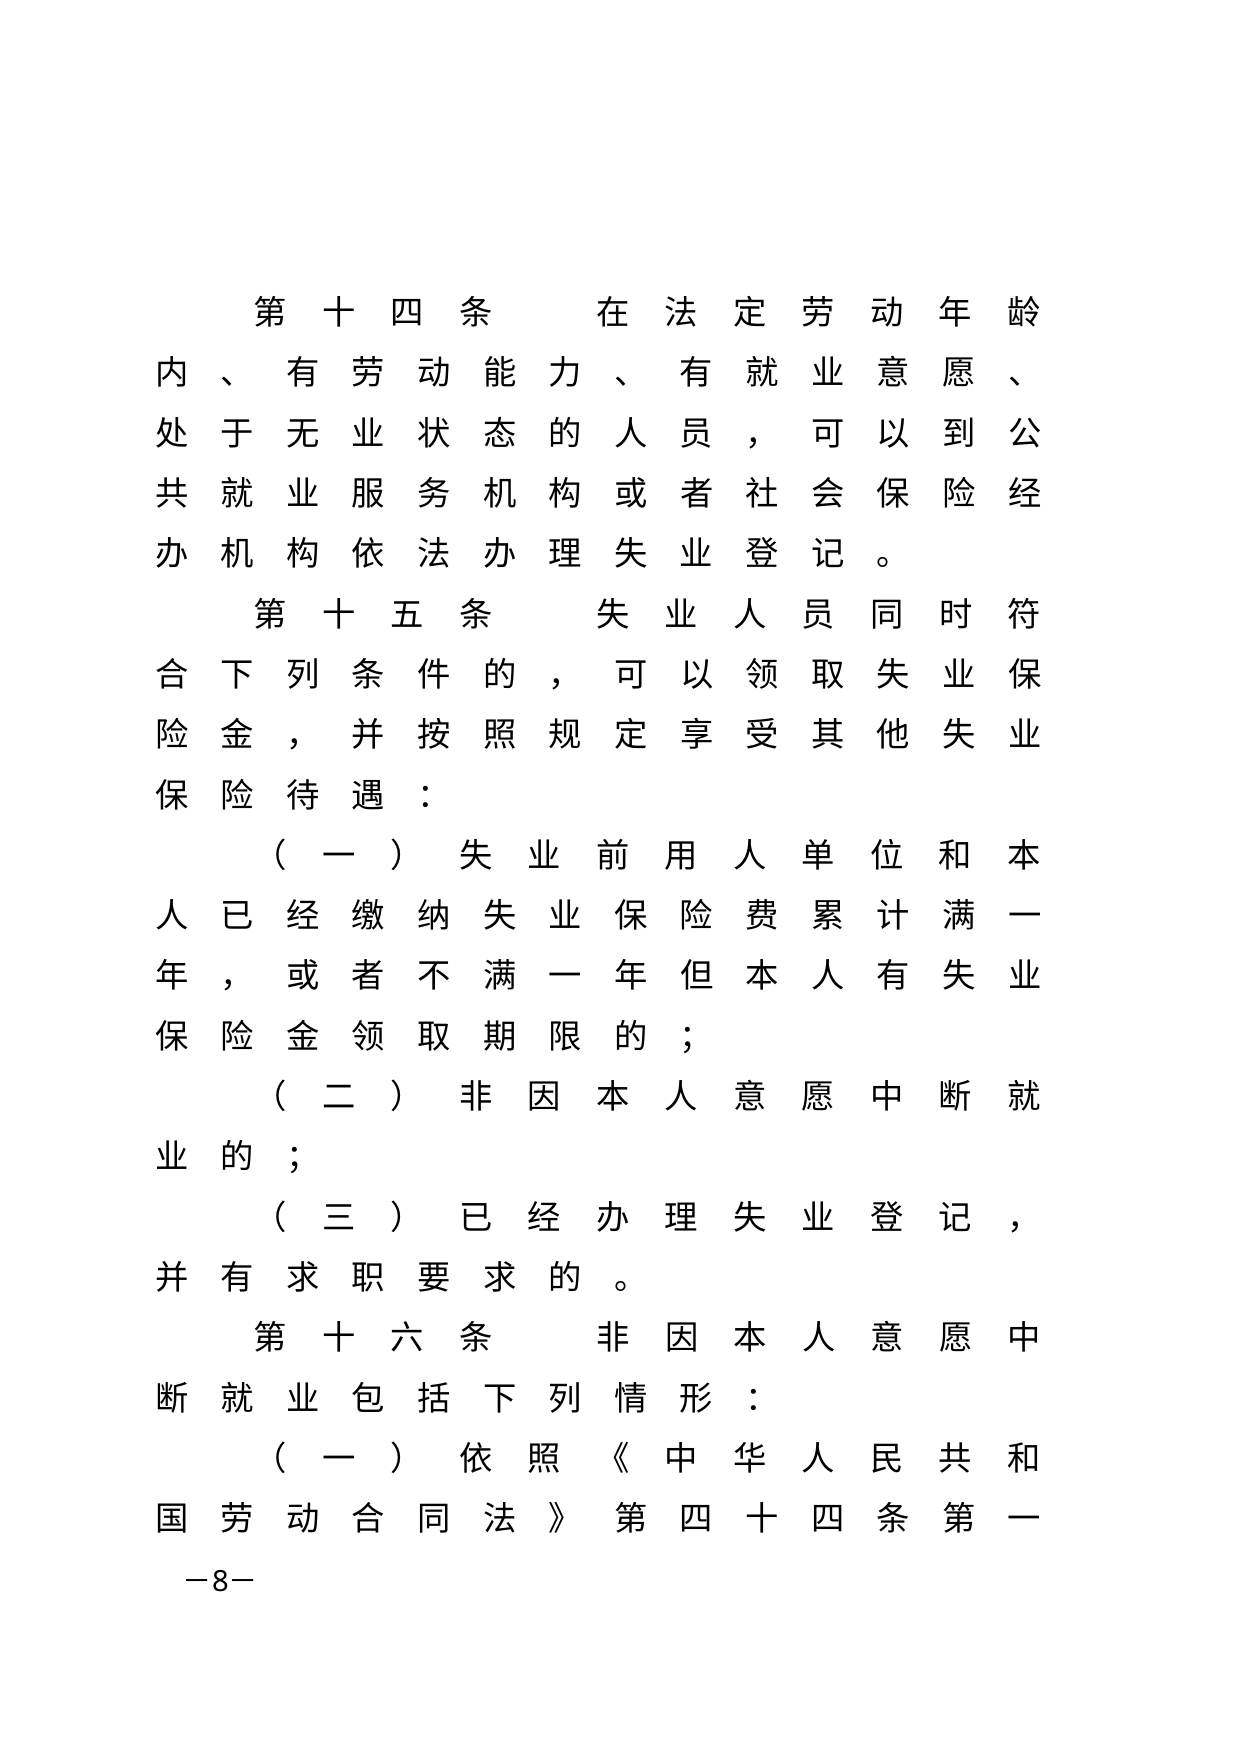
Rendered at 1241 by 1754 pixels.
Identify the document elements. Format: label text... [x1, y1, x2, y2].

text 第十六条 非因本人意愿中断就业包括下列情形： [155, 1305, 1073, 1426]
text 第十五条 失业人员同时符合下列条件的，可以领取失业保险金，并按照规定享受其他失业保险待遇： [155, 581, 1073, 823]
text （三）已经办理失业登记，并有求职要求的。 [155, 1184, 1073, 1305]
text （一）依照《中华人民共和国劳动合同法》第四十四条第一项、第四项、第五项规定终止劳动合同的； [155, 1426, 1073, 1546]
text （一）失业前用人单位和本人已经缴纳失业保险费累计满一年，或者不满一年但本人有失业保险金领取期限的； [155, 823, 1073, 1064]
text 第十四条 在法定劳动年龄内、有劳动能力、有就业意愿、处于无业状态的人员，可以到公共就业服务机构或者社会保险经办机构依法办理失业登记。 [155, 280, 1073, 581]
text （二）非因本人意愿中断就业的； [155, 1064, 1073, 1184]
